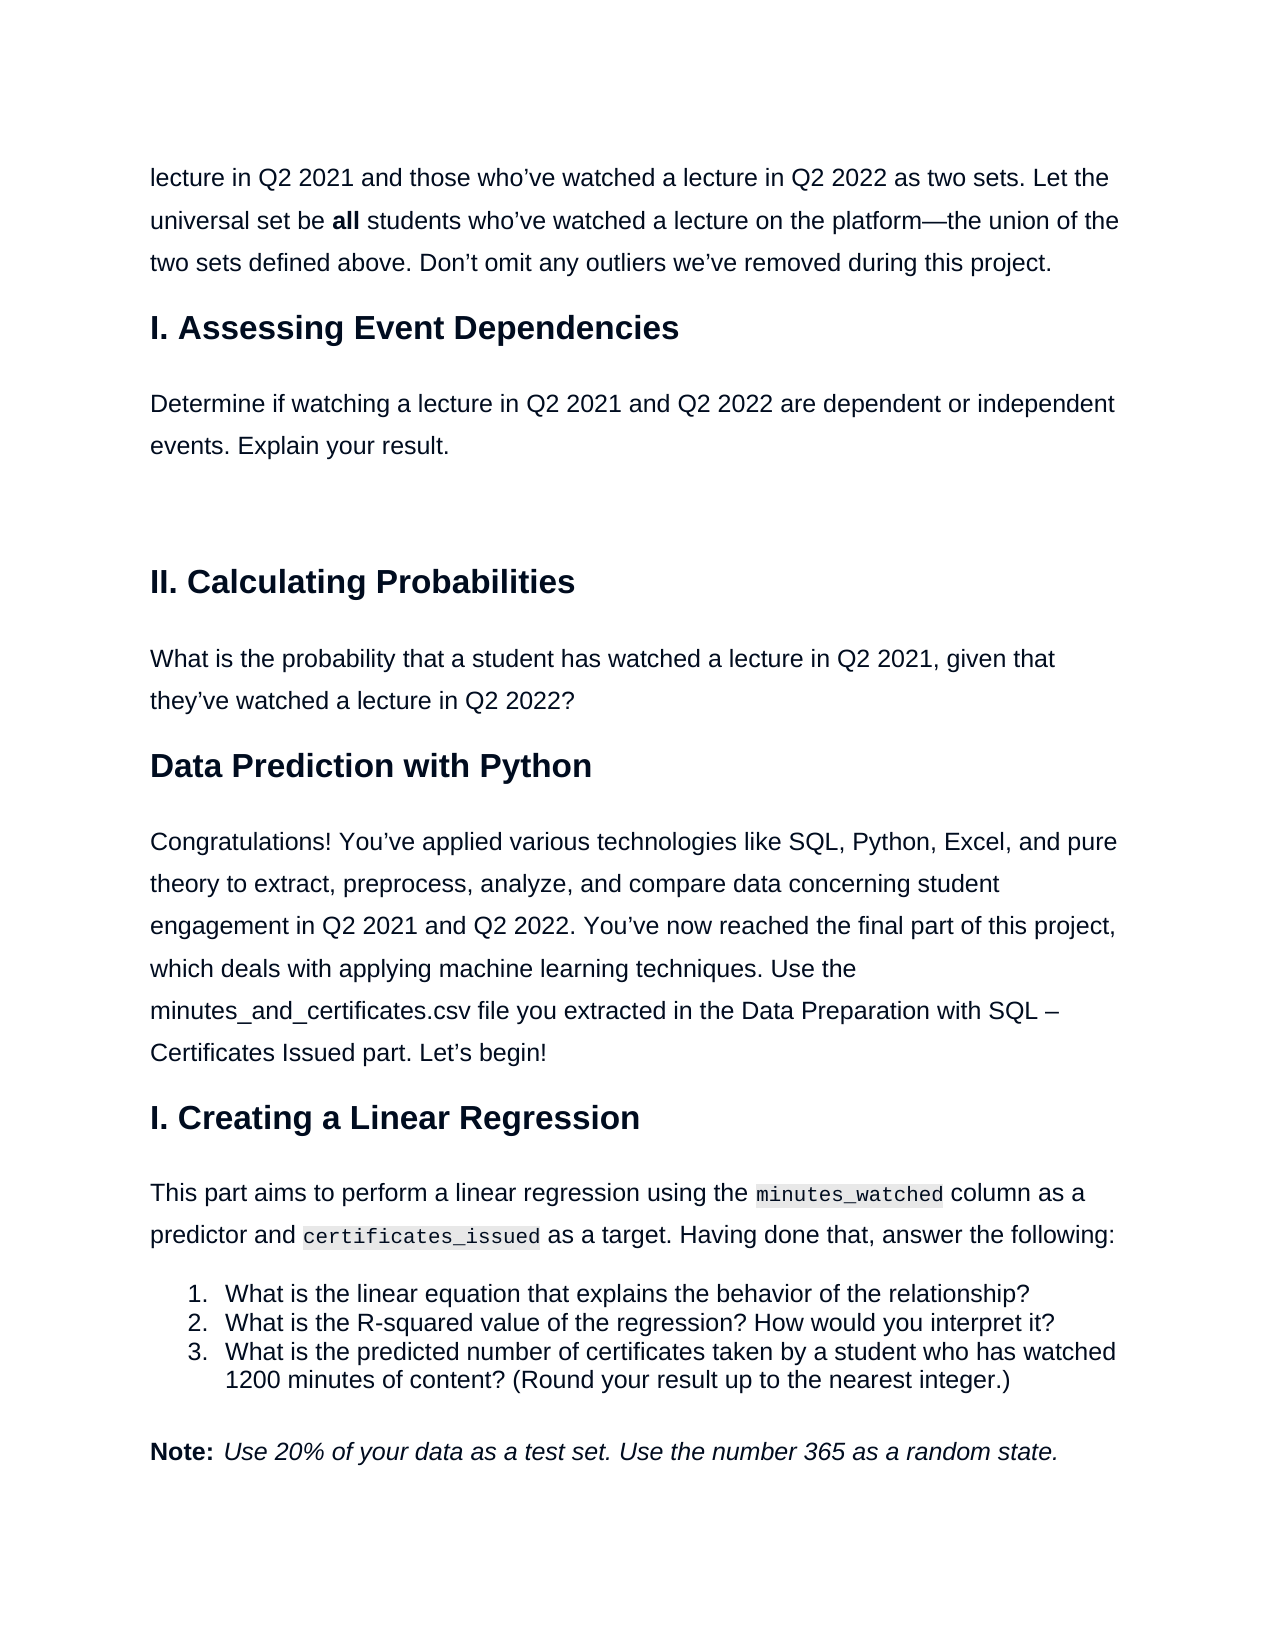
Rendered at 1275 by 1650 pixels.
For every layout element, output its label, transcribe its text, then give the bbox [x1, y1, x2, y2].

text Congratulations! You’ve applied various technologies like SQL, Python, Excel, and pure theory to extract, preprocess, analyze, and compare data concerning student engagement in Q2 2021 and Q2 2022. You’ve now reached the final part of this project, which deals with applying machine learning techniques. Use the minutes_and_certificates.csv file you extracted in the Data Preparation with SQL – Certificates Issued part. Let’s begin! [150, 813, 1125, 1067]
text Note: Use 20% of your data as a test set. Use the number 365 as a random state. [150, 1423, 1125, 1466]
subtitle II. Calculating Probabilities [150, 560, 1125, 601]
text This part aims to perform a linear regression using the minutes_watched column as a predictor and certificates_issued as a target. Having done that, answer the following: [150, 1166, 1125, 1250]
text Data Prediction with Python [150, 744, 1125, 784]
text I. Creating a Linear Regression [150, 1096, 1125, 1136]
subtitle I. Assessing Event Dependencies [150, 306, 1125, 346]
text Determine if watching a lecture in Q2 2021 and Q2 2022 are dependent or independent events. Explain your result. [150, 376, 1125, 460]
text What is the probability that a student has watched a lecture in Q2 2021, given that they’ve watched a lecture in Q2 2022? [150, 630, 1125, 714]
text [150, 150, 1125, 277]
list What is the linear equation that explains the behavior of the relationship? [187, 1279, 1125, 1308]
list What is the R-squared value of the regression? How would you interpret it? [187, 1308, 1125, 1337]
list What is the predicted number of certificates taken by a student who has watched 1200 minutes of content? (Round your result up to the nearest integer.) [187, 1337, 1125, 1394]
